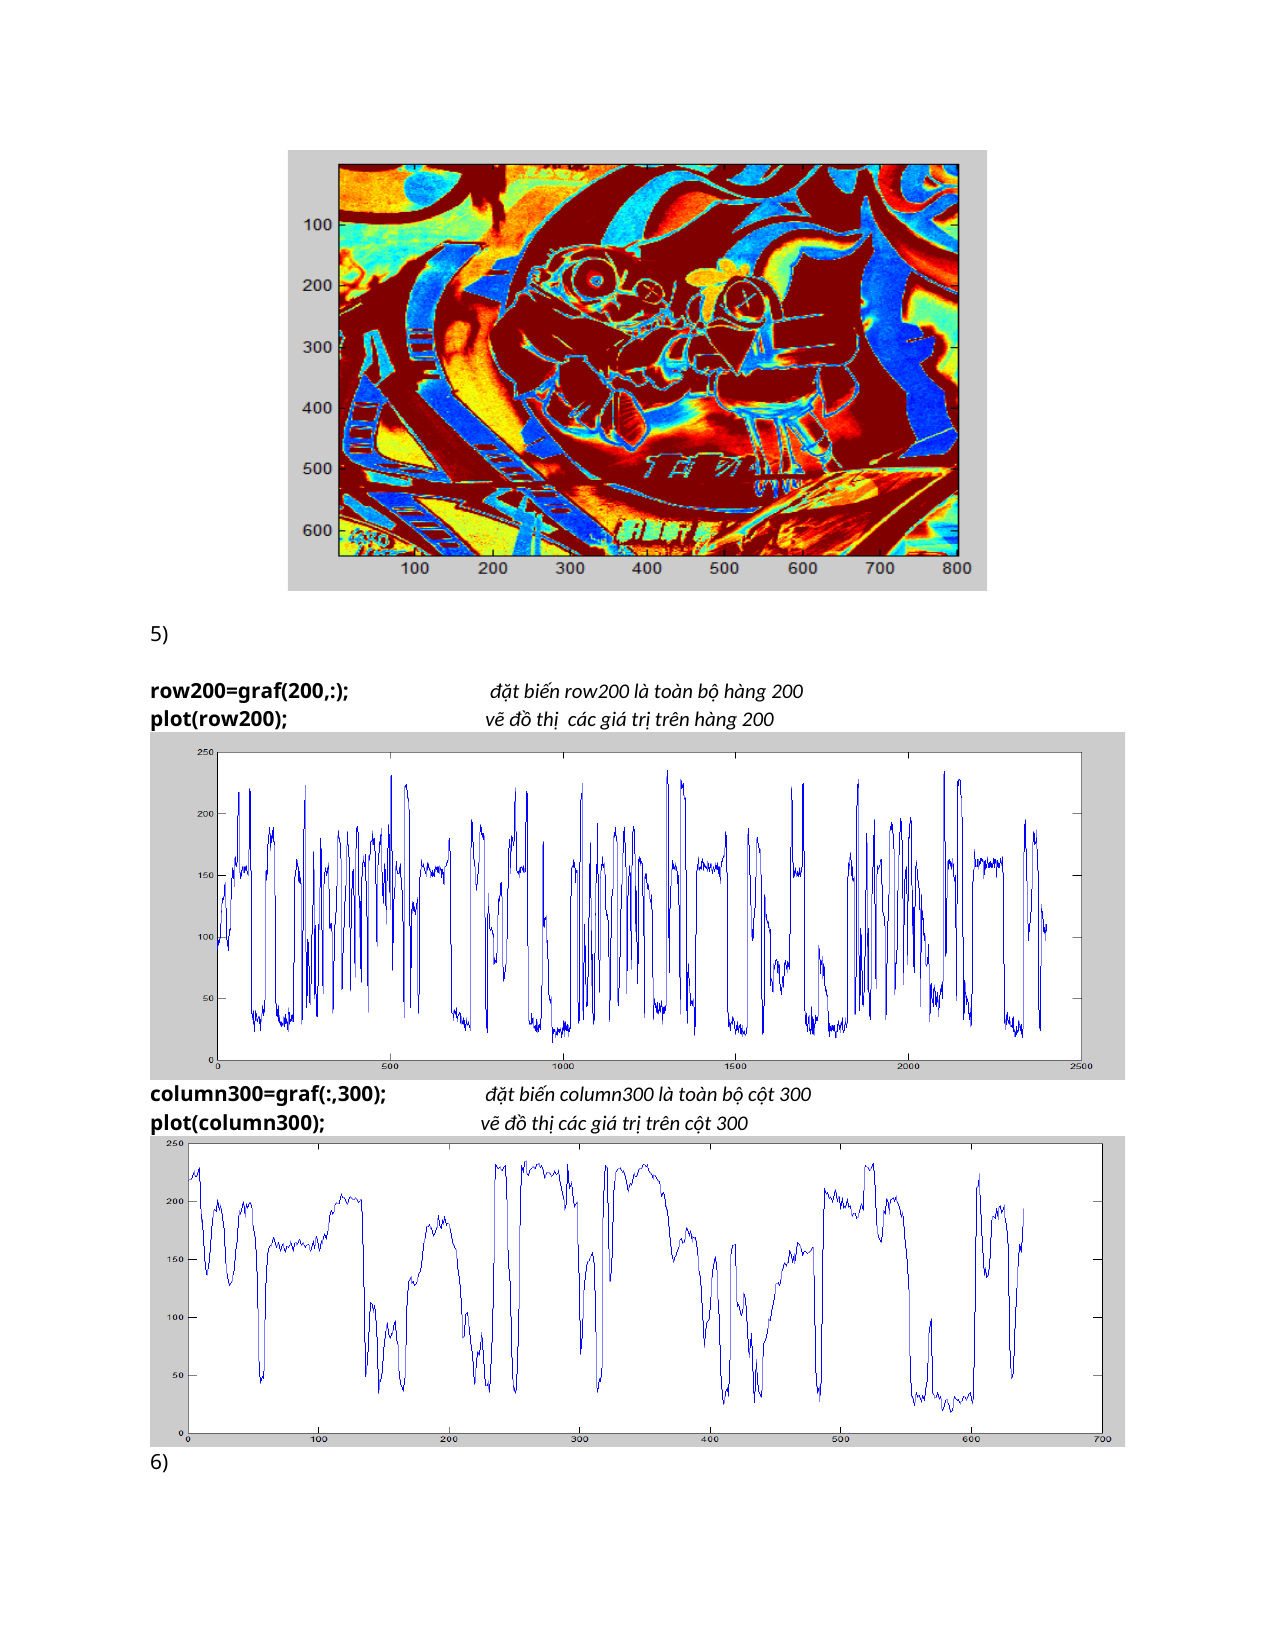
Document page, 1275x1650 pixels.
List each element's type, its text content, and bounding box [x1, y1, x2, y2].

text plot(column300); vẽ đồ thị các giá trị trên cột 300 [150, 1108, 1125, 1136]
picture [287, 150, 988, 591]
text plot(row200); vẽ đồ thị các giá trị trên hàng 200 [150, 704, 1125, 732]
picture [150, 1136, 1125, 1447]
text 6) [150, 1447, 1125, 1476]
text 5) [150, 619, 1125, 647]
picture [150, 732, 1125, 1080]
text row200=graf(200,:); đặt biến row200 là toàn bộ hàng 200 [150, 676, 1125, 704]
text column300=graf(:,300); đặt biến column300 là toàn bộ cột 300 [150, 1080, 1125, 1108]
